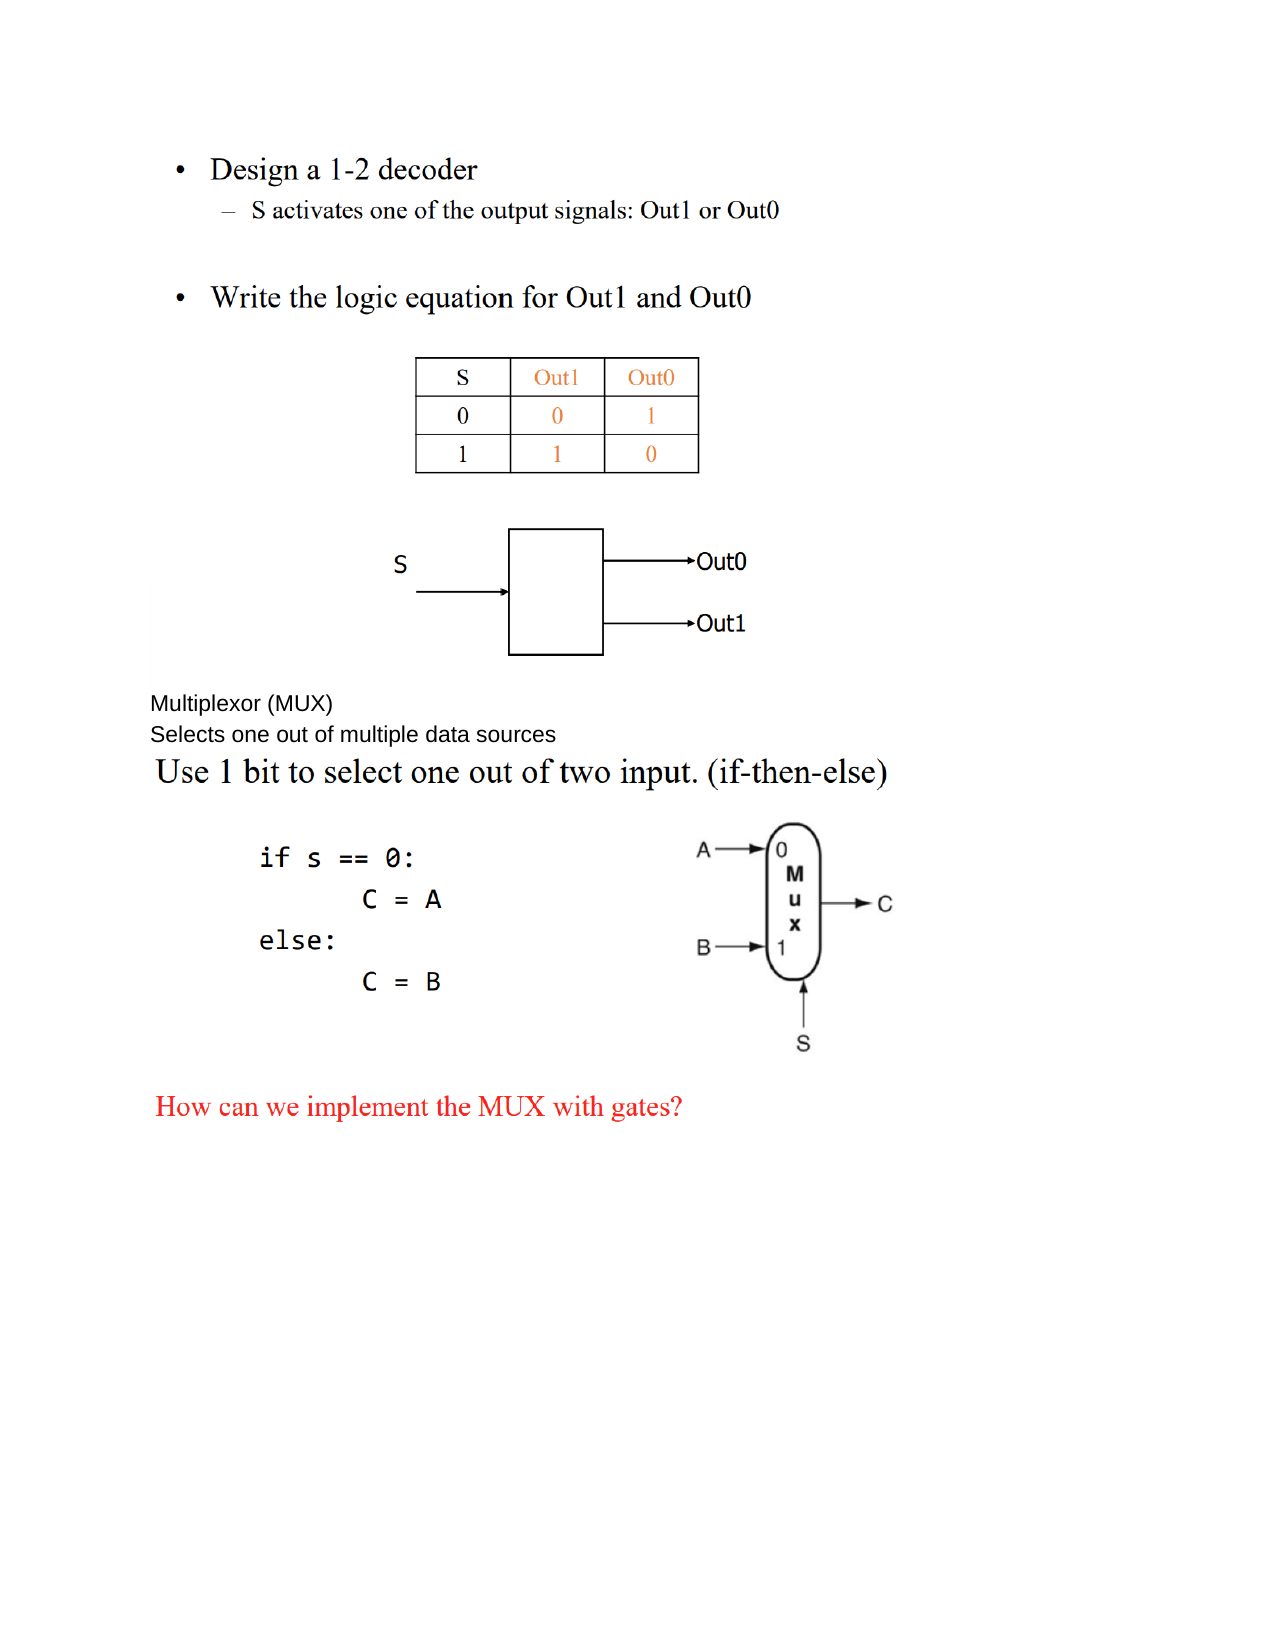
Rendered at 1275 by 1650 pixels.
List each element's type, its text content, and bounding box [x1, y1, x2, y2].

text Multiplexor (MUX) [150, 690, 1125, 717]
picture [150, 150, 848, 687]
text Selects one out of multiple data sources [150, 721, 1125, 747]
picture [150, 750, 953, 1146]
